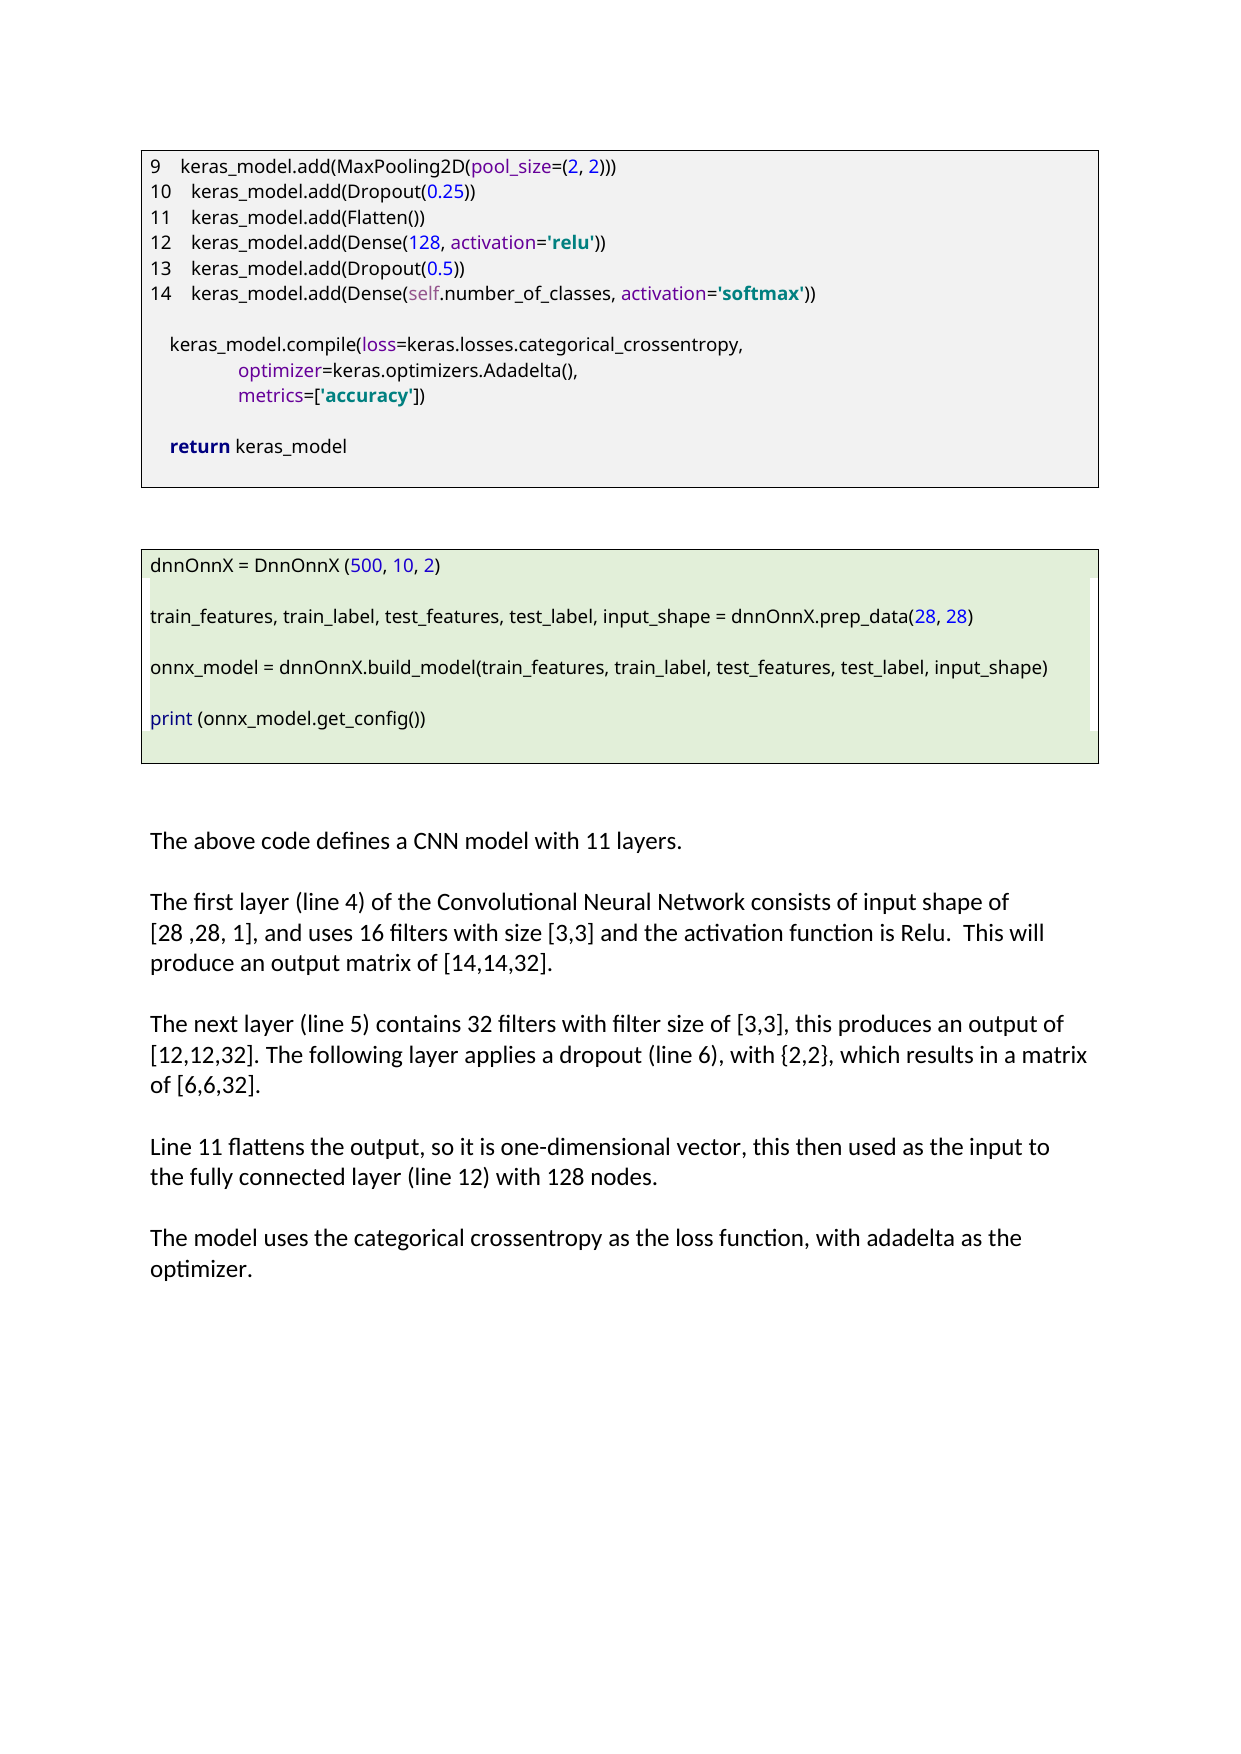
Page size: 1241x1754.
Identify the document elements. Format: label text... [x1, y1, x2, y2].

text Line 11 flattens the output, so it is one-dimensional vector, this then used as the input to the fully connected layer (line 12) with 128 nodes. [150, 1131, 1090, 1192]
text The model uses the categorical crossentropy as the loss function, with adadelta as the optimizer. [150, 1222, 1090, 1283]
text train_features, train_label, test_features, test_label, input_shape = dnnOnnX.prep_data(28, 28) onnx_model = dnnOnnX.build_model(train_features, train_label, test_features, test_label, input_shape) print (onnx_model.get_config()) [150, 603, 1090, 728]
text The first layer (line 4) of the Convolutional Neural Network consists of input shape of [28 ,28, 1], and uses 16 filters with size [3,3] and the activation function is Relu. This will produce an output matrix of [14,14,32]. [150, 887, 1090, 978]
text The above code defines a CNN model with 11 layers. [150, 826, 1090, 856]
text dnnOnnX = DnnOnnX (500, 10, 2) [142, 550, 1098, 578]
text The next layer (line 5) contains 32 filters with filter size of [3,3], this produces an output of [12,12,32]. The following layer applies a dropout (line 6), with {2,2}, which results in a matrix of [6,6,32]. [150, 1009, 1090, 1100]
